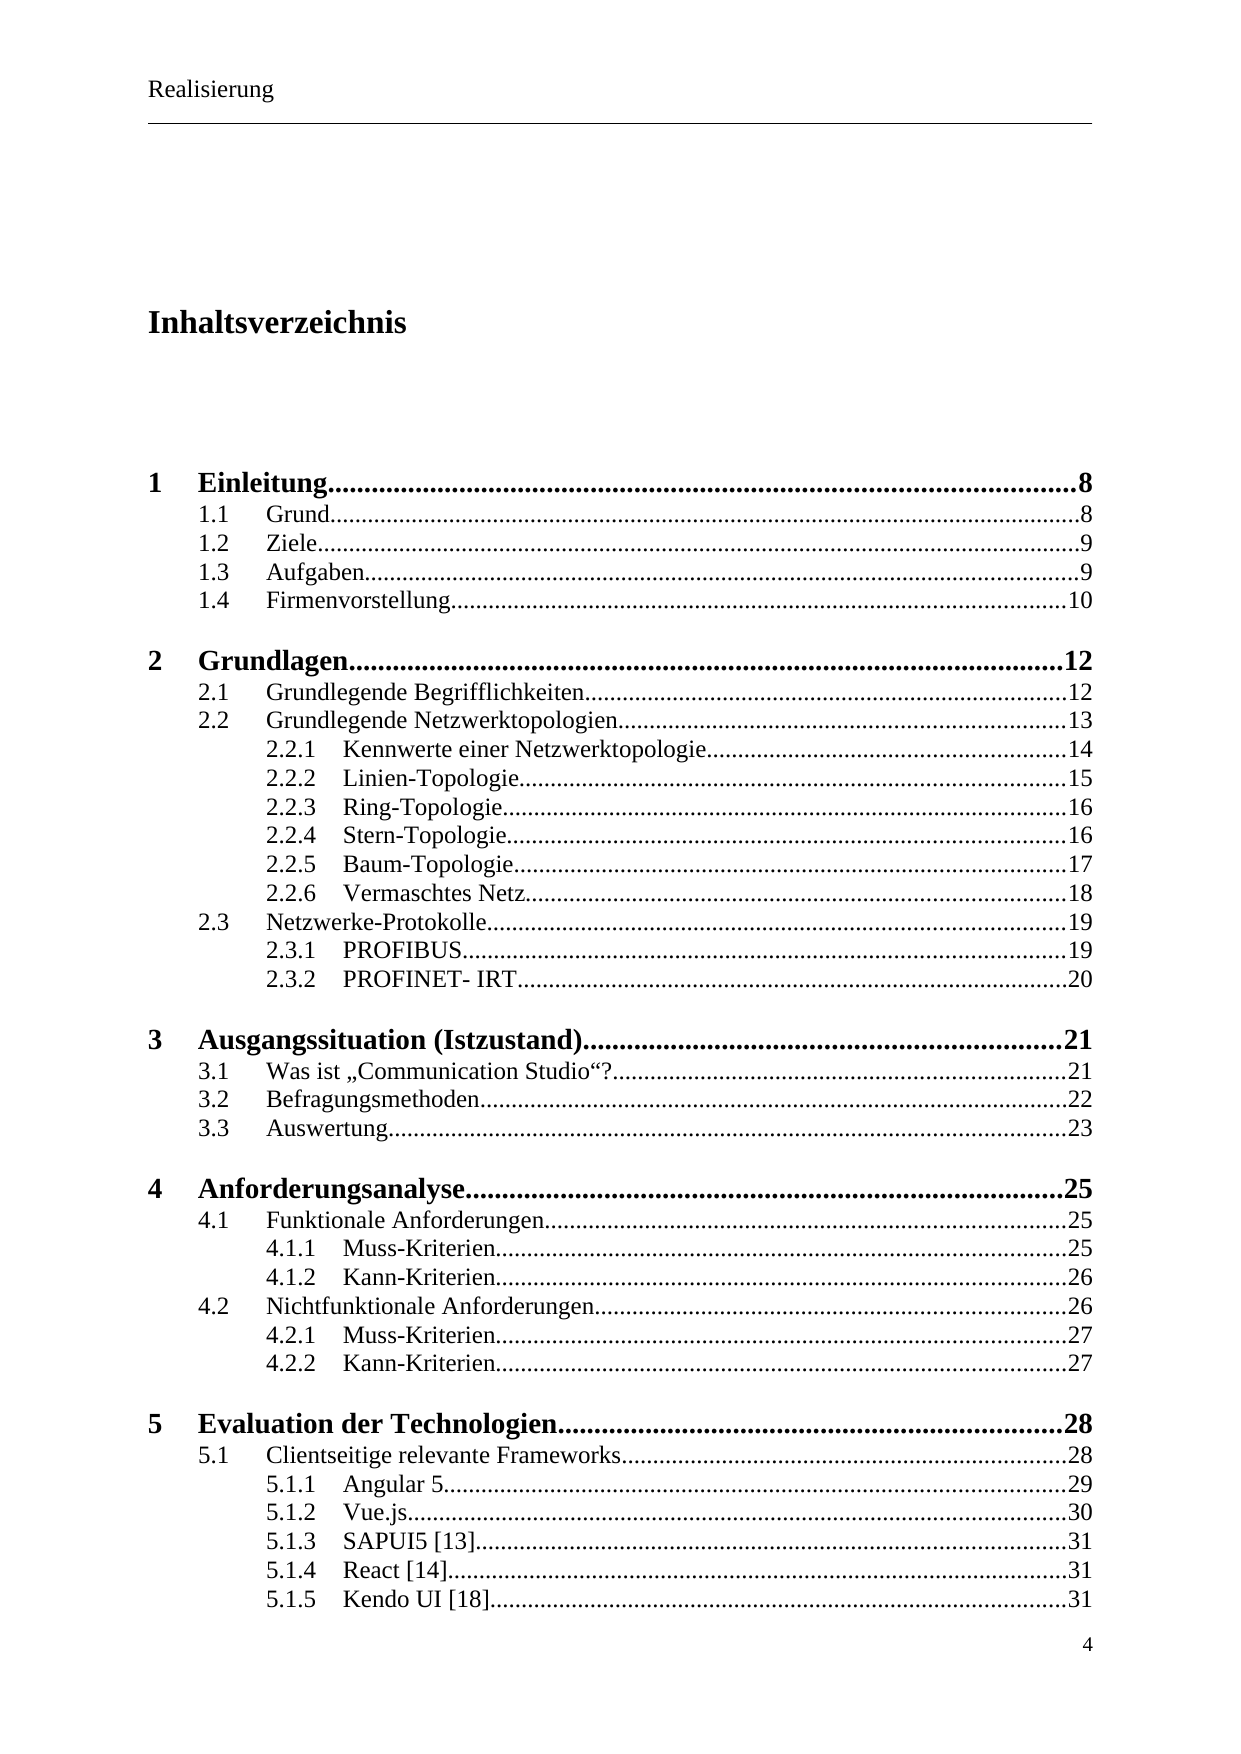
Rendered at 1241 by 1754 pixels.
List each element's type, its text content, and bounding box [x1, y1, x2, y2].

text 2.2.3 Ring-Topologie 16 [266, 792, 1092, 821]
text 5.1.3 SAPUI5 [13] 31 [266, 1526, 1092, 1555]
text 3.1 Was ist „Communication Studio“? 21 [198, 1056, 1092, 1084]
text 3 Ausgangssituation (Istzustand) 21 [148, 1022, 1092, 1056]
text 2.2.1 Kennwerte einer Netzwerktopologie 14 [266, 734, 1092, 763]
text 4 Anforderungsanalyse 25 [148, 1171, 1092, 1205]
text 2.3 Netzwerke-Protokolle 19 [198, 907, 1092, 936]
text Inhaltsverzeichnis [148, 302, 1092, 341]
text 4.2.2 Kann-Kriterien 27 [266, 1348, 1092, 1377]
text 2.2 Grundlegende Netzwerktopologien 13 [198, 706, 1092, 734]
text 5.1.1 Angular 5 29 [266, 1469, 1092, 1497]
text 4.2 Nichtfunktionale Anforderungen 26 [198, 1291, 1092, 1320]
text 5.1.4 React [14] 31 [266, 1555, 1092, 1584]
text 2.2.4 Stern-Topologie 16 [266, 821, 1092, 849]
text 4.1 Funktionale Anforderungen 25 [198, 1205, 1092, 1233]
text 1.4 Firmenvorstellung 10 [198, 585, 1092, 614]
text 2.2.2 Linien-Topologie 15 [266, 763, 1092, 792]
text 2.3.1 PROFIBUS 19 [266, 936, 1092, 964]
text 5.1 Clientseitige relevante Frameworks 28 [198, 1440, 1092, 1469]
text 1.2 Ziele 9 [198, 528, 1092, 557]
text 5.1.5 Kendo UI [18] 31 [266, 1584, 1092, 1612]
text 3.3 Auswertung 23 [198, 1113, 1092, 1142]
text 3.2 Befragungsmethoden 22 [198, 1084, 1092, 1113]
text 1.3 Aufgaben 9 [198, 557, 1092, 585]
text 2.1 Grundlegende Begrifflichkeiten 12 [198, 677, 1092, 706]
text 1 Einleitung 8 [148, 466, 1092, 499]
text 4.1.2 Kann-Kriterien 26 [266, 1262, 1092, 1291]
text 2.2.5 Baum-Topologie 17 [266, 849, 1092, 878]
text 2 Grundlagen 12 [148, 643, 1092, 677]
text 4.2.1 Muss-Kriterien 27 [266, 1320, 1092, 1348]
text 5.1.2 Vue.js 30 [266, 1497, 1092, 1526]
text 2.2.6 Vermaschtes Netz 18 [266, 878, 1092, 907]
text 4.1.1 Muss-Kriterien 25 [266, 1233, 1092, 1262]
text 1.1 Grund 8 [198, 499, 1092, 528]
text 5 Evaluation der Technologien 28 [148, 1406, 1092, 1440]
text 2.3.2 PROFINET- IRT 20 [266, 964, 1092, 993]
